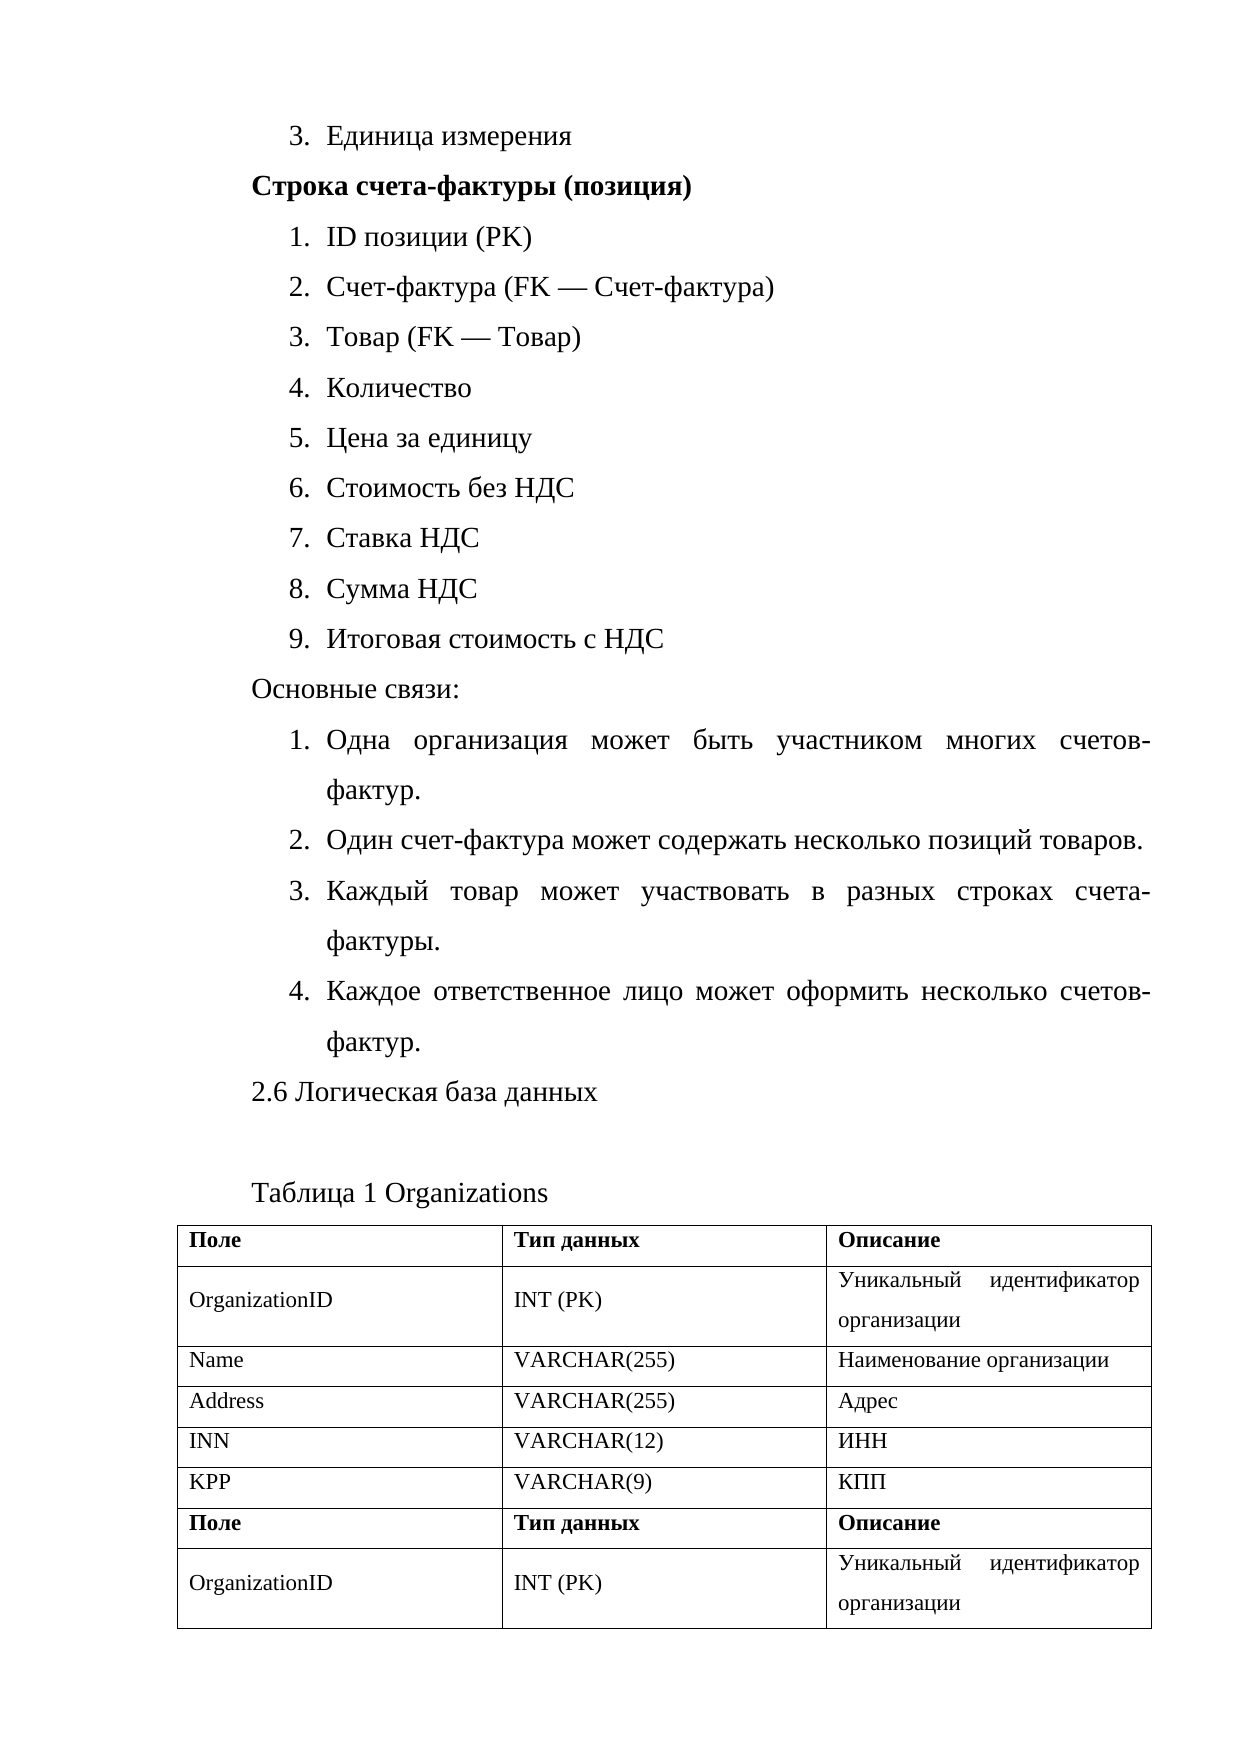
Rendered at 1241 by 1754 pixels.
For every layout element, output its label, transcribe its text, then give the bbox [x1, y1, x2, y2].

text 2.6 Логическая база данных [177, 1074, 1152, 1108]
text Основные связи: [177, 672, 1152, 705]
list Цена за единицу [288, 420, 1152, 453]
table_cell VARCHAR(255) [503, 1347, 826, 1386]
table_cell Поле [178, 1509, 502, 1548]
list Одна организация может быть участником многих счетов-фактур. [288, 722, 1152, 806]
table_cell INN [178, 1428, 502, 1467]
table_cell INT (PK) [503, 1267, 826, 1346]
table_cell VARCHAR(255) [503, 1387, 826, 1427]
table_cell Тип данных [503, 1509, 826, 1548]
table_cell KPP [178, 1468, 502, 1508]
list Стоимость без НДС [288, 470, 1152, 504]
list Один счет-фактура может содержать несколько позиций товаров. [288, 822, 1152, 856]
table_cell INT (PK) [503, 1549, 826, 1628]
table_cell OrganizationID [178, 1549, 502, 1628]
list Товар (FK — Товар) [288, 319, 1152, 353]
table_cell Address [178, 1387, 502, 1427]
text Строка счета-фактуры (позиция) [177, 168, 1152, 202]
table_cell VARCHAR(12) [503, 1428, 826, 1467]
table_cell Адрес [827, 1387, 1151, 1427]
list Итоговая стоимость с НДС [288, 621, 1152, 655]
list Счет-фактура (FK — Счет-фактура) [288, 269, 1152, 303]
table_cell Name [178, 1347, 502, 1386]
table_cell Уникальный идентификатор организации [827, 1549, 1151, 1628]
table_cell ИНН [827, 1428, 1151, 1467]
table_header Тип данных [503, 1226, 826, 1266]
table_cell Описание [827, 1509, 1151, 1548]
table_header Описание [827, 1226, 1151, 1266]
list Сумма НДС [288, 571, 1152, 604]
text Таблица 1 Organizations [177, 1175, 1152, 1208]
list Количество [288, 370, 1152, 403]
list Единица измерения [288, 118, 1152, 152]
table_cell OrganizationID [178, 1267, 502, 1346]
list Каждый товар может участвовать в разных строках счета-фактуры. [288, 873, 1152, 957]
table_cell Уникальный идентификатор организации [827, 1267, 1151, 1346]
table_cell КПП [827, 1468, 1151, 1508]
table_cell Наименование организации [827, 1347, 1151, 1386]
list ID позиции (PK) [288, 219, 1152, 252]
list Ставка НДС [288, 521, 1152, 554]
list Каждое ответственное лицо может оформить несколько счетов-фактур. [288, 973, 1152, 1057]
table_cell VARCHAR(9) [503, 1468, 826, 1508]
table_header Поле [178, 1226, 502, 1266]
